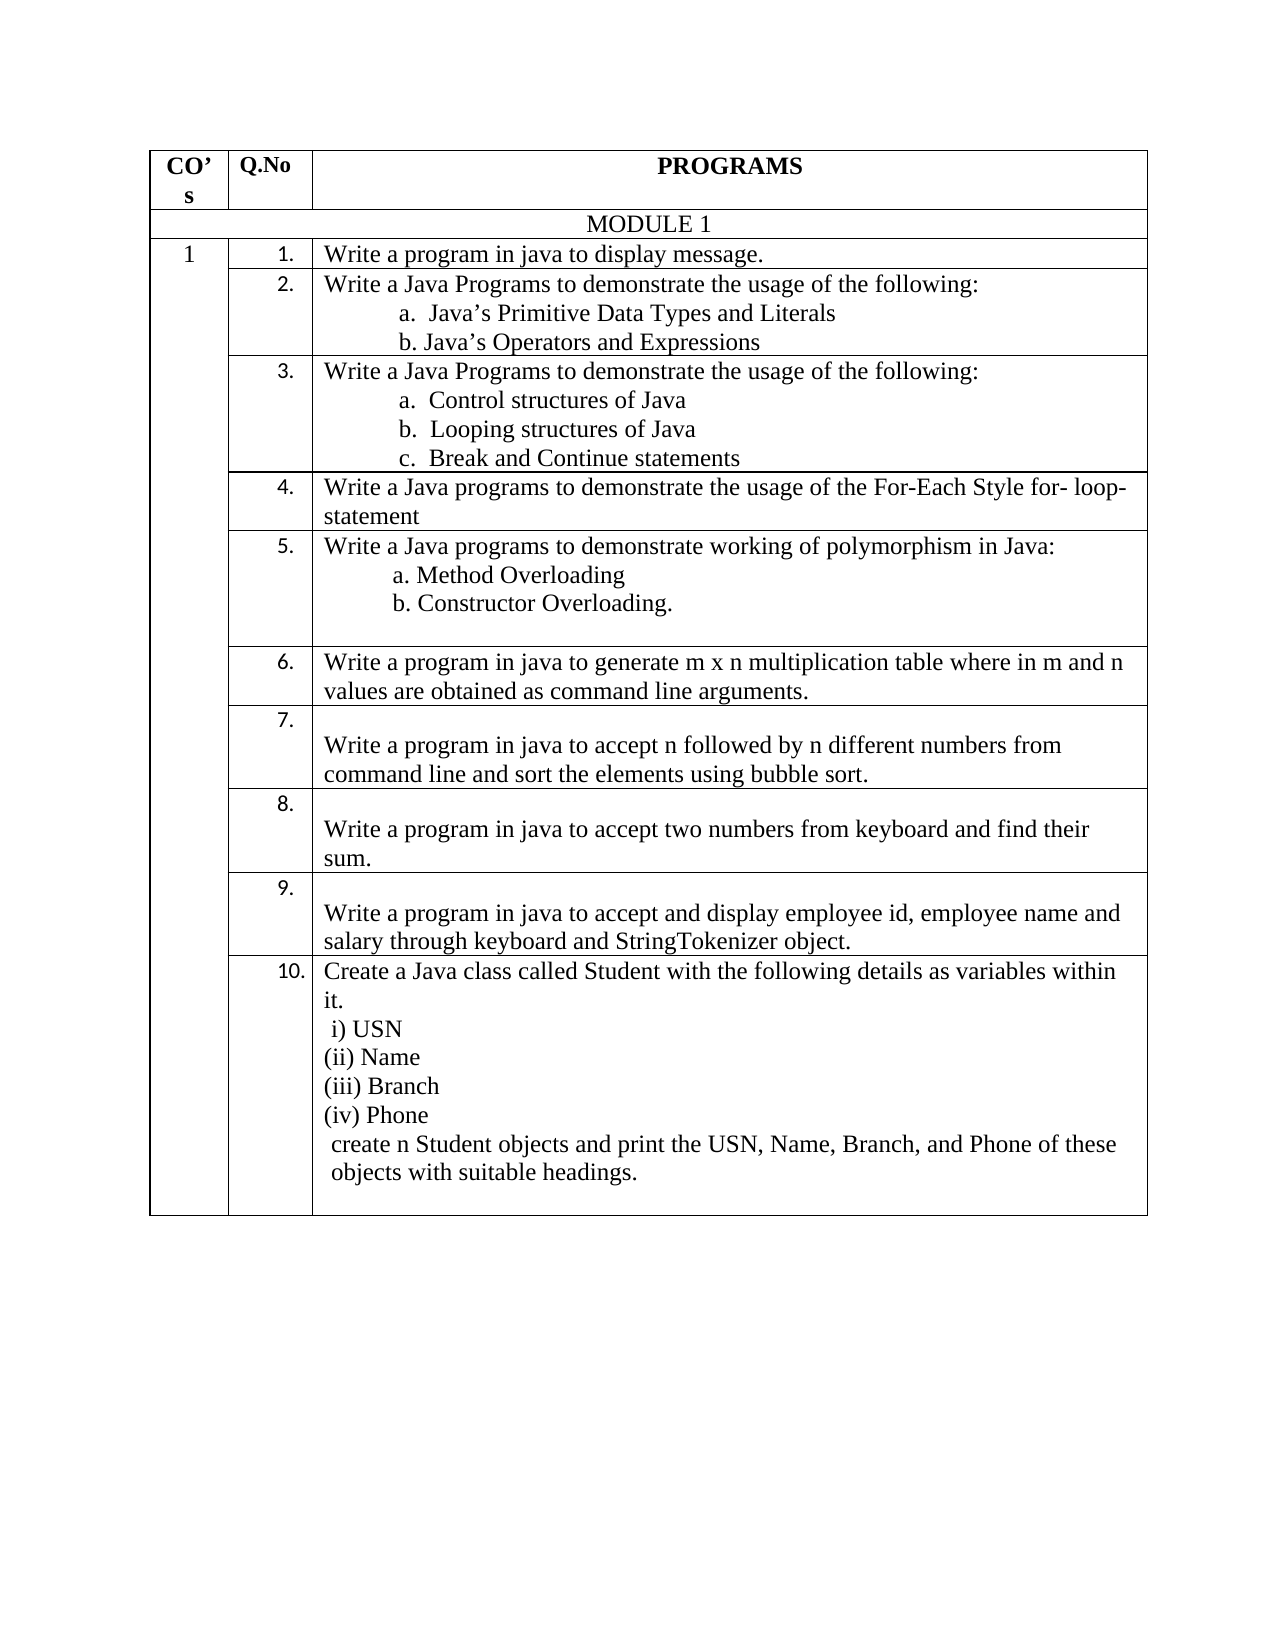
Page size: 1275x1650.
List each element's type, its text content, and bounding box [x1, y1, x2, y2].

table_cell Write a program in java to accept and display employee id, employee name and salary through keyboard and StringTokenizer object. [313, 873, 1147, 955]
table_cell Create a Java class called Student with the following details as variables within it. i) USN (ii) Name (iii) Branch (iv) Phone create n Student objects and print the USN, Name, Branch, and Phone of these objects with suitable headings. [313, 956, 1147, 1215]
table_cell Write a program in java to generate m x n multiplication table where in m and n values are obtained as command line arguments. [313, 647, 1147, 704]
table_cell Write a program in java to accept two numbers from keyboard and find their sum. [313, 789, 1147, 872]
table_cell Write a Java programs to demonstrate working of polymorphism in Java: a. Method Overloading b. Constructor Overloading. [313, 531, 1147, 646]
table_cell Write a program in java to display message. [313, 239, 1147, 268]
table_cell [229, 356, 312, 471]
table_cell [229, 531, 312, 646]
table_cell Write a Java Programs to demonstrate the usage of the following: a. Java’s Primitive Data Types and Literals b. Java’s Operators and Expressions [313, 269, 1147, 355]
table_cell [229, 269, 312, 355]
table_header CO’s [151, 151, 228, 208]
table_cell [229, 873, 312, 955]
table_cell Write a Java programs to demonstrate the usage of the For-Each Style for- loop- statement [313, 473, 1147, 530]
table_cell Write a Java Programs to demonstrate the usage of the following: a. Control structures of Java b. Looping structures of Java c. Break and Continue statements [313, 356, 1147, 471]
table_cell [229, 956, 312, 1215]
table_cell [229, 473, 312, 530]
table_cell [229, 789, 312, 872]
table_header Q.No [229, 151, 312, 208]
table_header PROGRAMS [313, 151, 1147, 208]
table_cell [229, 706, 312, 788]
table_cell Write a program in java to accept n followed by n different numbers from command line and sort the elements using bubble sort. [313, 706, 1147, 788]
table_cell 1 [151, 239, 228, 1215]
table_cell [229, 647, 312, 704]
table_cell MODULE 1 [151, 210, 1147, 238]
table_cell [229, 239, 312, 268]
